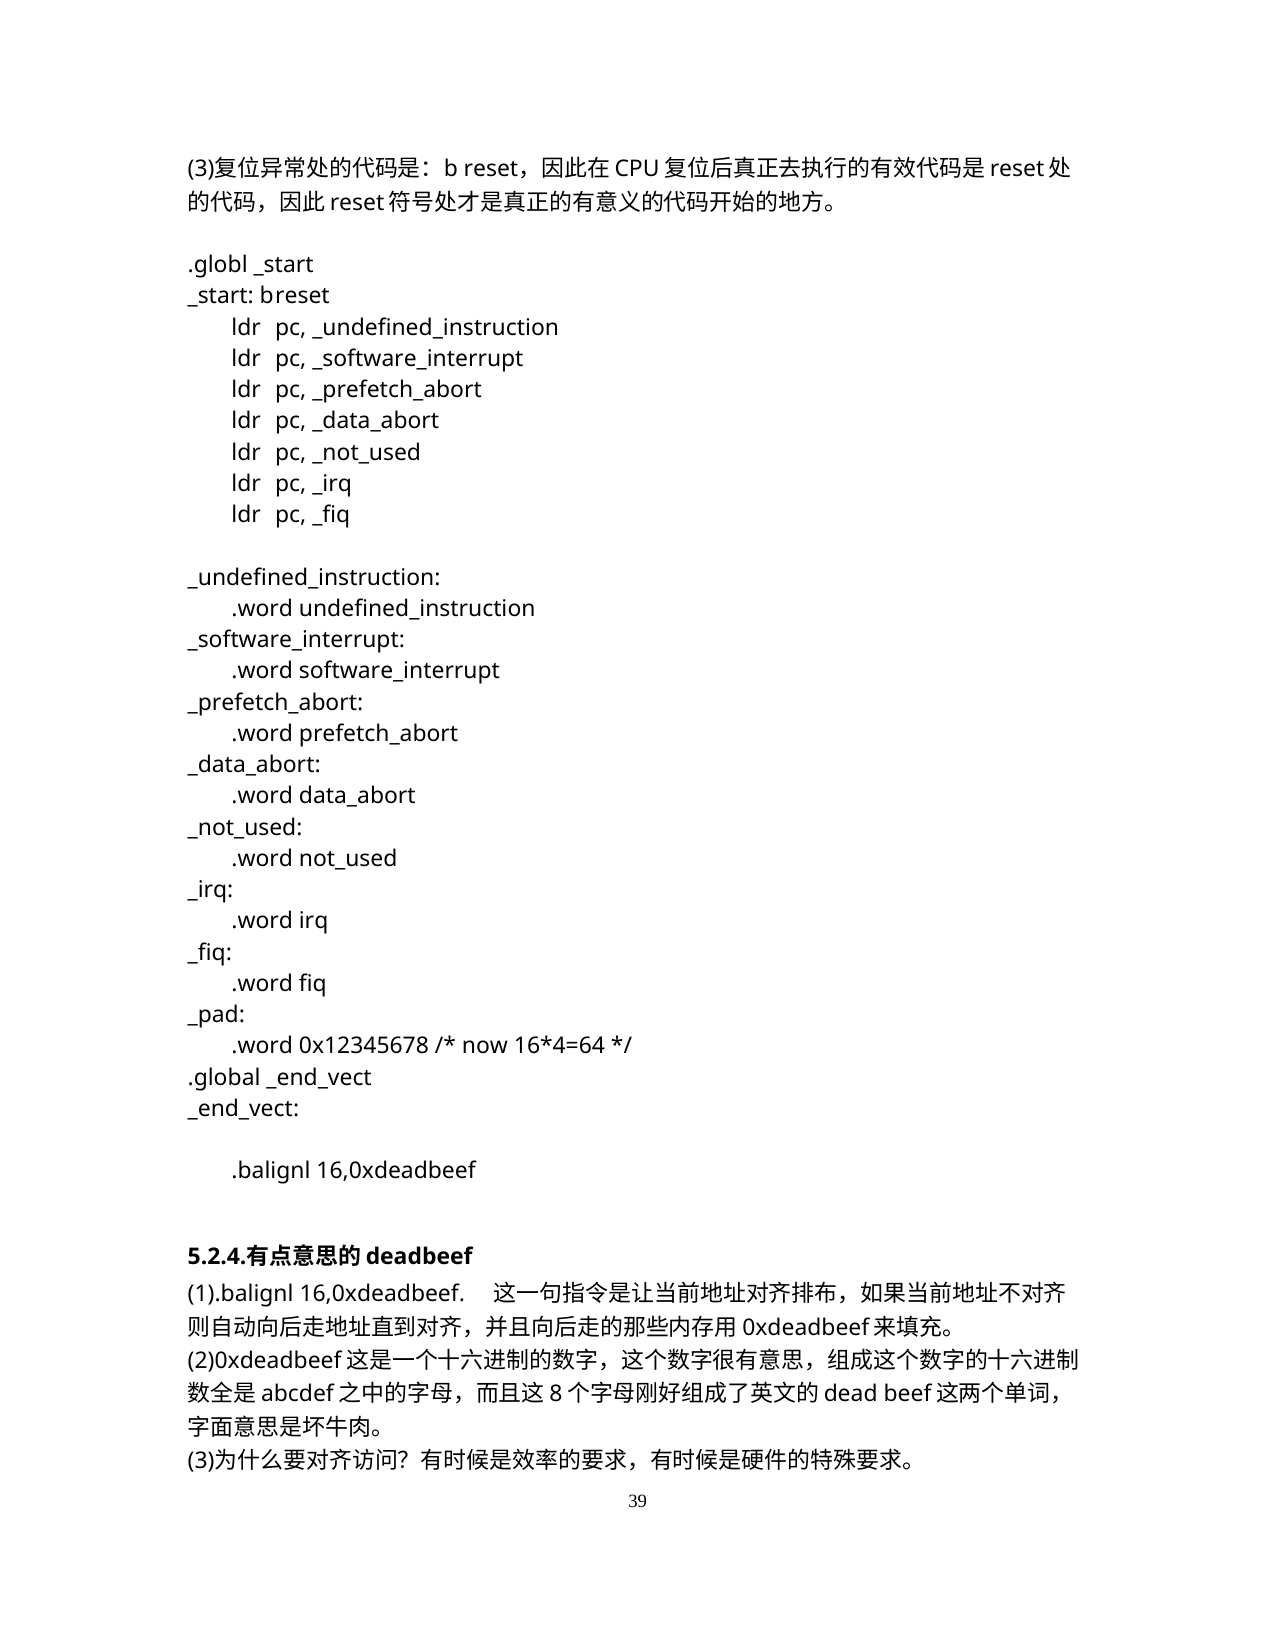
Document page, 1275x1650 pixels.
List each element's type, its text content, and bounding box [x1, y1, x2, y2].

text ldr pc, _undefined_instruction [187, 310, 1087, 342]
text .word undefined_instruction [187, 592, 1087, 623]
text ldr pc, _fiq [187, 498, 1087, 529]
text .word not_used [187, 842, 1087, 873]
text .global _end_vect [187, 1060, 1087, 1092]
text ldr pc, _software_interrupt [187, 342, 1087, 373]
text ldr pc, _prefetch_abort [187, 373, 1087, 404]
text _software_interrupt: [187, 623, 1087, 654]
text .word fiq [187, 967, 1087, 998]
text _data_abort: [187, 748, 1087, 779]
text _not_used: [187, 810, 1087, 842]
text (3)复位异常处的代码是：b reset，因此在CPU复位后真正去执行的有效代码是reset处的代码，因此reset符号处才是真正的有意义的代码开始的地方。 [187, 150, 1087, 217]
text .word prefetch_abort [187, 717, 1087, 748]
text _start: b reset [187, 279, 1087, 310]
text _fiq: [187, 935, 1087, 967]
text _end_vect: [187, 1092, 1087, 1123]
text .word data_abort [187, 779, 1087, 810]
text (1).balignl 16,0xdeadbeef. 这一句指令是让当前地址对齐排布，如果当前地址不对齐则自动向后走地址直到对齐，并且向后走的那些内存用0xdeadbeef来填充。 [187, 1275, 1087, 1342]
text .word software_interrupt [187, 654, 1087, 685]
text (2)0xdeadbeef这是一个十六进制的数字，这个数字很有意思，组成这个数字的十六进制数全是abcdef之中的字母，而且这8个字母刚好组成了英文的dead beef这两个单词，字面意思是坏牛肉。 [187, 1342, 1087, 1442]
text (3)为什么要对齐访问？有时候是效率的要求，有时候是硬件的特殊要求。 [187, 1442, 1087, 1475]
text .globl _start [187, 248, 1087, 279]
text _prefetch_abort: [187, 685, 1087, 717]
text .word 0x12345678 /* now 16*4=64 */ [187, 1029, 1087, 1060]
text .word irq [187, 904, 1087, 935]
text ldr pc, _irq [187, 467, 1087, 498]
text .balignl 16,0xdeadbeef [187, 1154, 1087, 1185]
text ldr pc, _data_abort [187, 404, 1087, 435]
text ldr pc, _not_used [187, 435, 1087, 467]
text _pad: [187, 998, 1087, 1029]
subtitle 5.2.4.有点意思的deadbeef [187, 1237, 1087, 1271]
text _irq: [187, 873, 1087, 904]
text _undefined_instruction: [187, 560, 1087, 592]
